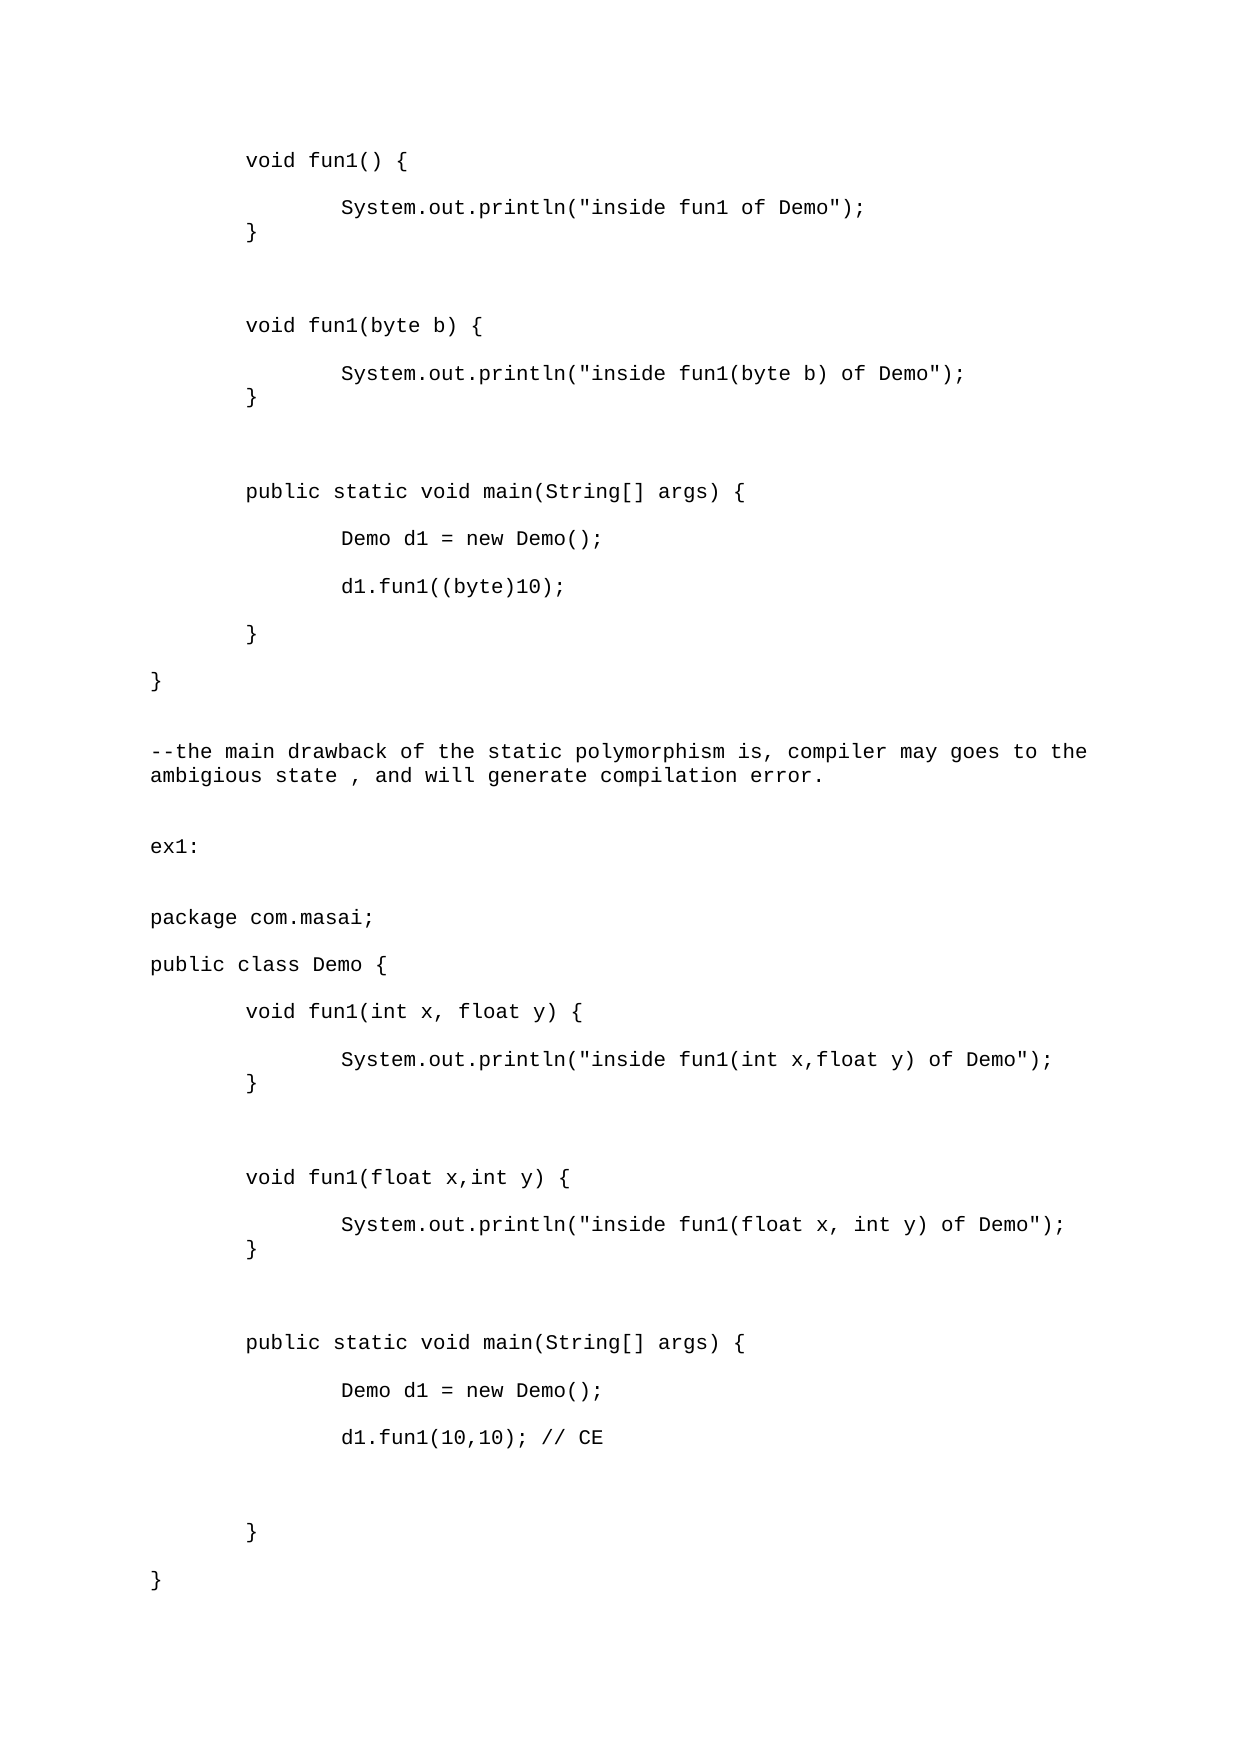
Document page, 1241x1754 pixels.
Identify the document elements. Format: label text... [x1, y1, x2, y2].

text ambigious state , and will generate compilation error. [150, 765, 1090, 788]
text } [150, 623, 1090, 647]
text } [150, 221, 1090, 244]
text --the main drawback of the static polymorphism is, compiler may goes to the [150, 741, 1090, 765]
text ex1: [150, 836, 1090, 859]
text System.out.println("inside fun1(byte b) of Demo"); [150, 363, 1090, 386]
text public class Demo { [150, 954, 1090, 978]
text System.out.println("inside fun1 of Demo"); [150, 197, 1090, 221]
text void fun1(int x, float y) { [150, 1001, 1090, 1025]
text System.out.println("inside fun1(int x,float y) of Demo"); [150, 1048, 1090, 1072]
text void fun1(float x,int y) { [150, 1167, 1090, 1190]
text } [150, 670, 1090, 694]
text } [150, 386, 1090, 410]
text Demo d1 = new Demo(); [150, 1379, 1090, 1403]
text void fun1(byte b) { [150, 316, 1090, 339]
text Demo d1 = new Demo(); [150, 528, 1090, 552]
text public static void main(String[] args) { [150, 481, 1090, 505]
text } [150, 1521, 1090, 1545]
text } [150, 1238, 1090, 1261]
text } [150, 1072, 1090, 1096]
text void fun1() { [150, 150, 1090, 174]
text d1.fun1(10,10); // CE [150, 1427, 1090, 1451]
text d1.fun1((byte)10); [150, 576, 1090, 599]
text } [150, 1569, 1090, 1592]
text System.out.println("inside fun1(float x, int y) of Demo"); [150, 1214, 1090, 1238]
text package com.masai; [150, 907, 1090, 930]
text public static void main(String[] args) { [150, 1332, 1090, 1356]
